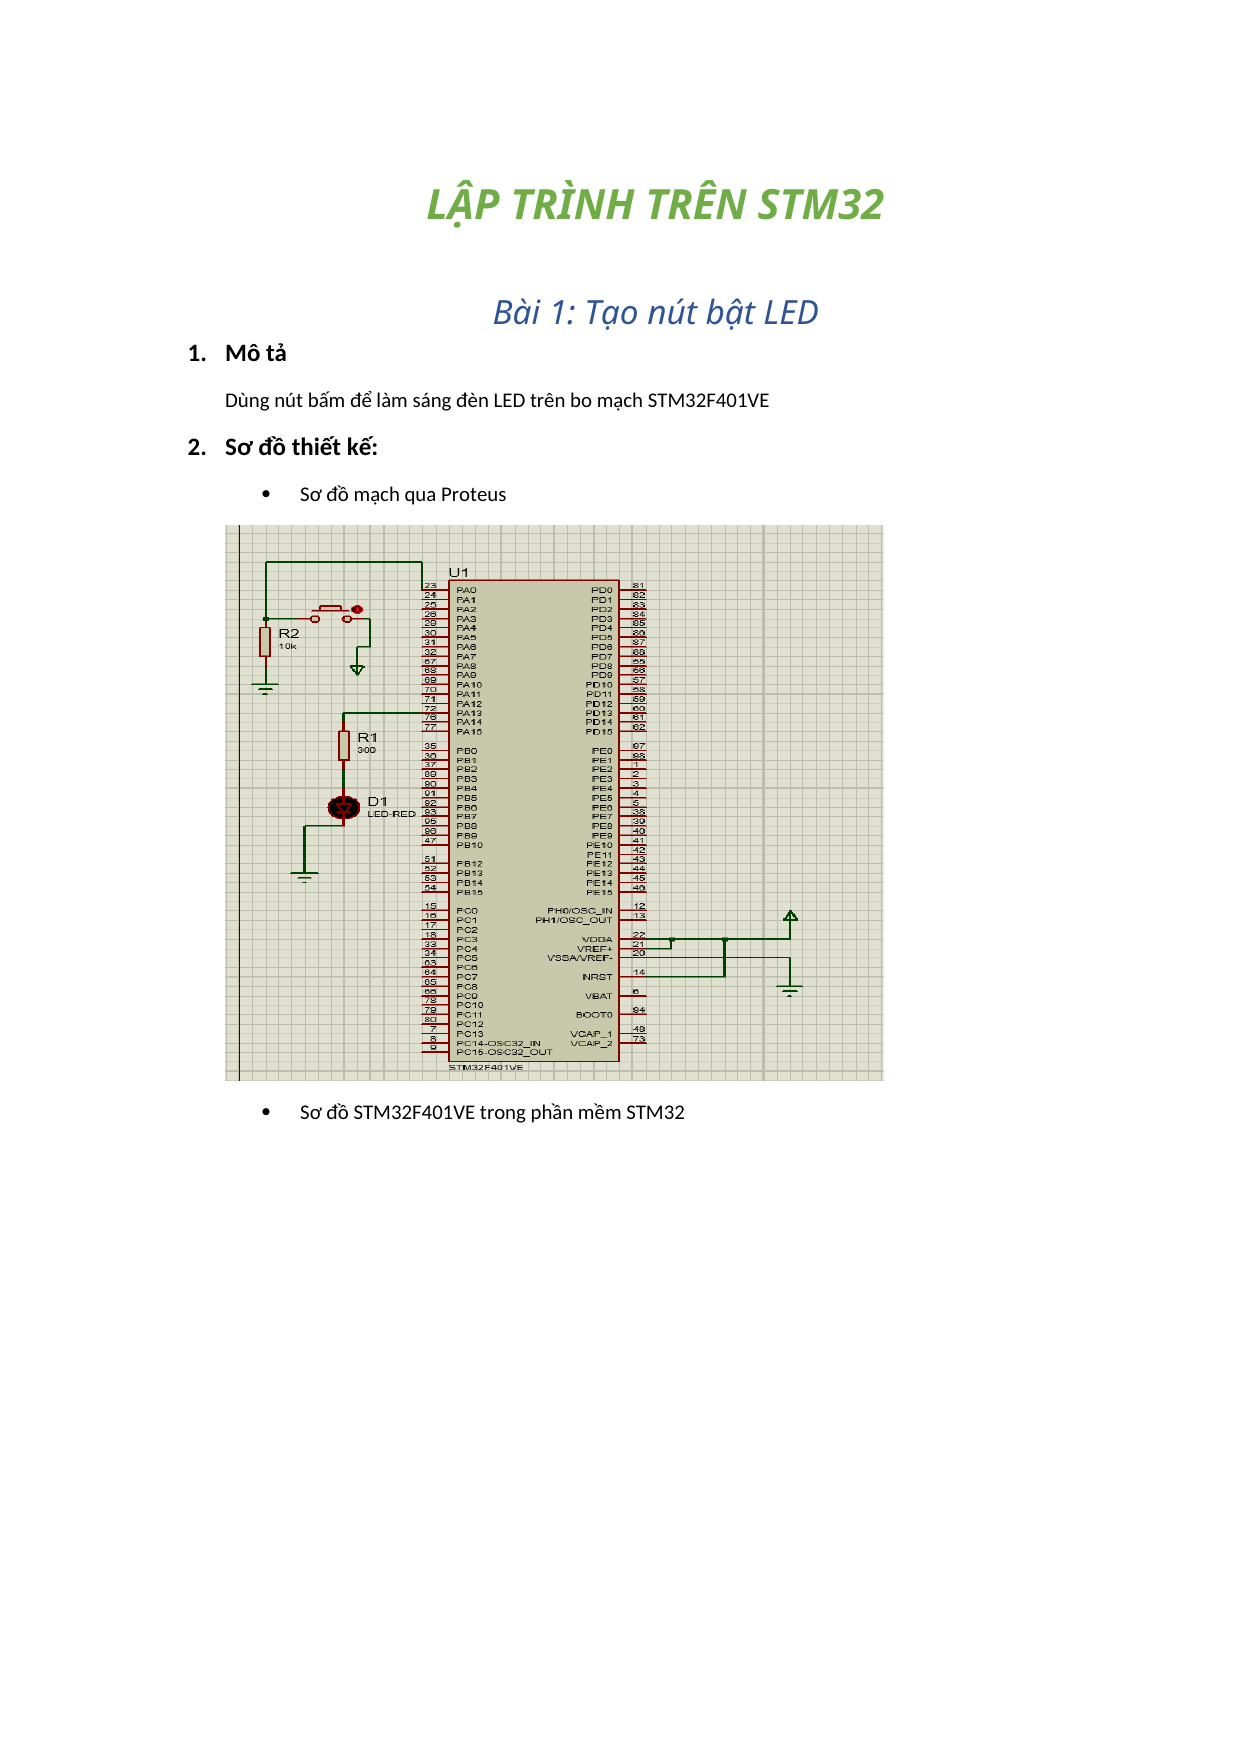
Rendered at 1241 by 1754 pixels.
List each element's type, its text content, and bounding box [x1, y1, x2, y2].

text Sơ đồ thiết kế: [187, 431, 1090, 462]
subtitle Bài 1: Tạo nút bật LED [225, 289, 1090, 334]
text Dùng nút bấm để làm sáng đèn LED trên bo mạch STM32F401VE [225, 387, 1090, 413]
list Mô tả [187, 338, 1090, 368]
subtitle Sơ đồ mạch qua Proteus [262, 481, 1090, 506]
subtitle LẬP TRÌNH TRÊN STM32 [225, 175, 1090, 232]
subtitle Sơ đồ STM32F401VE trong phần mềm STM32 [262, 1099, 1090, 1124]
picture [225, 525, 884, 1081]
